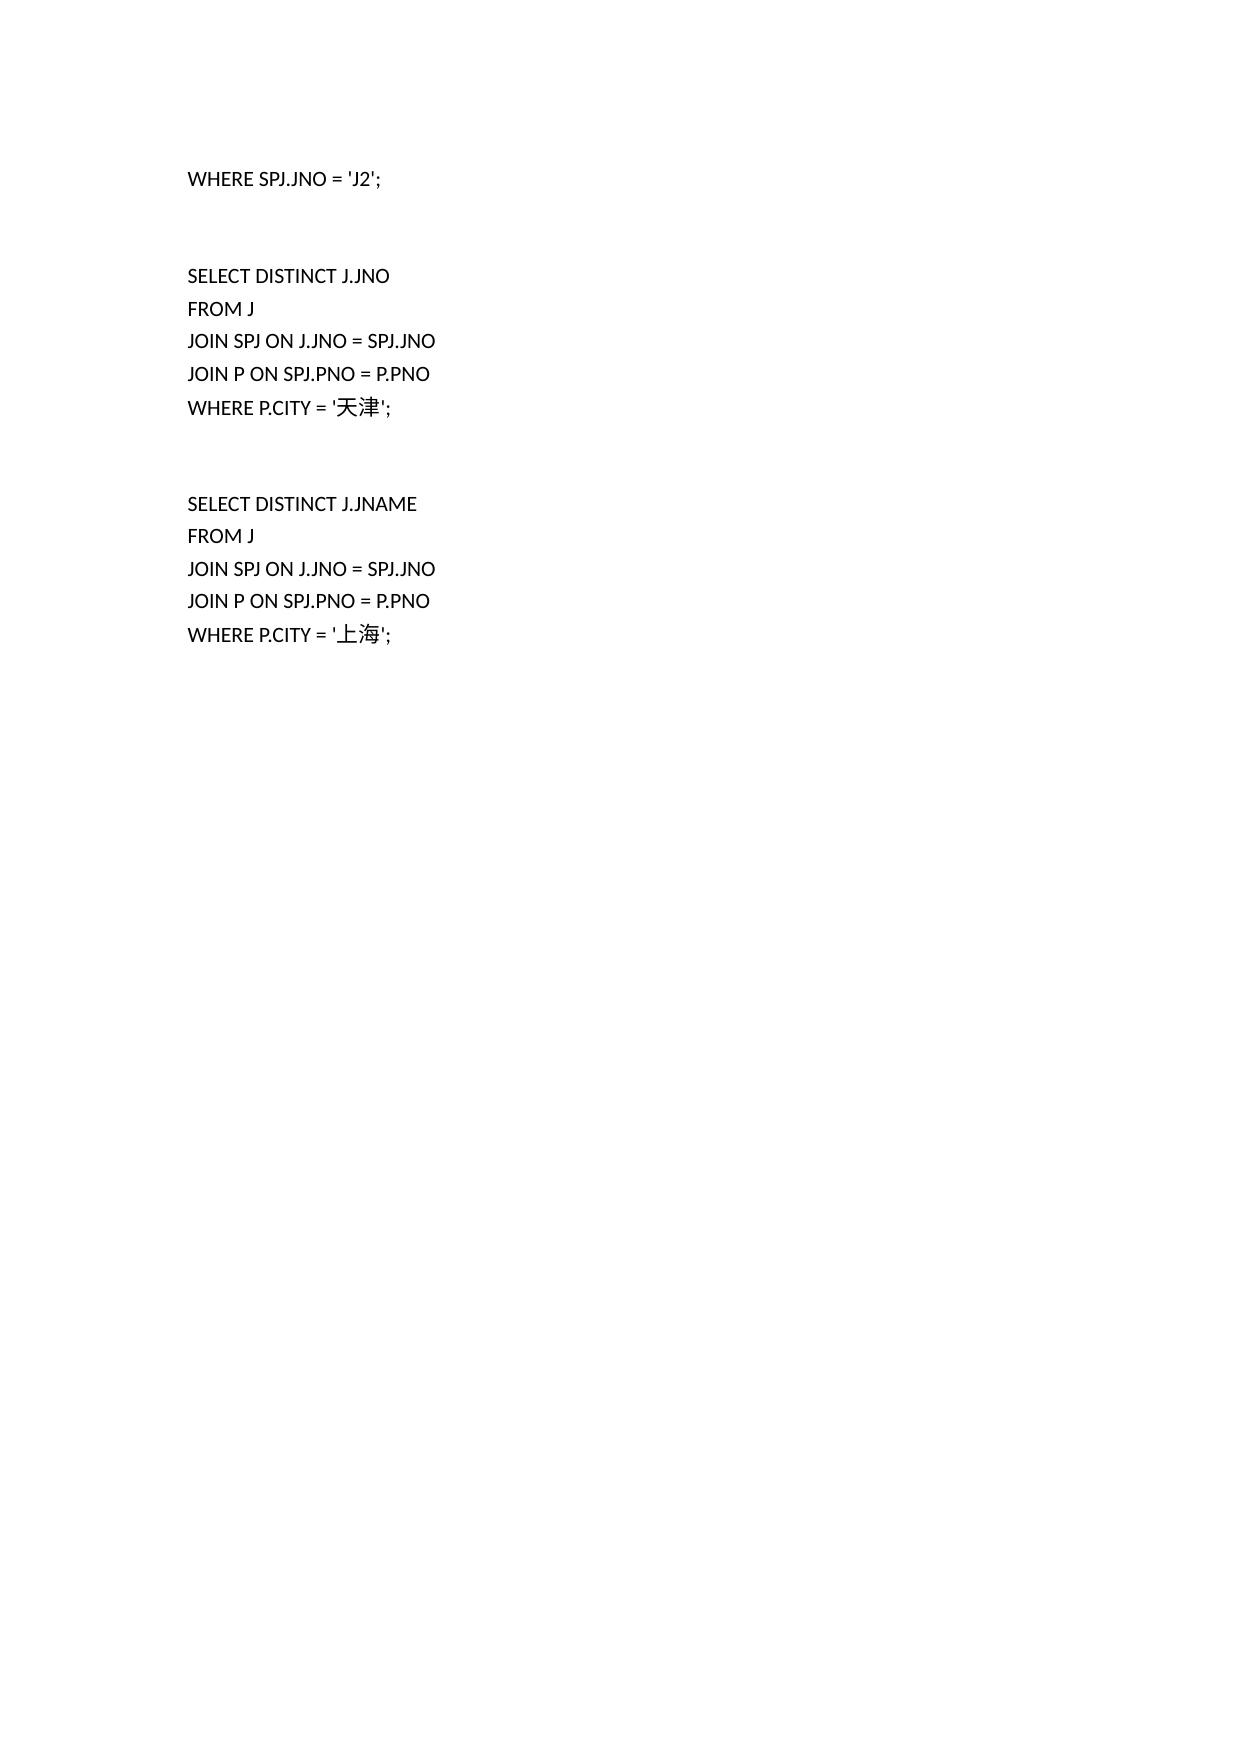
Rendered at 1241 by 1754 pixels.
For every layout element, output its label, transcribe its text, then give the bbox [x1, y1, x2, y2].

text FROM J [187, 519, 1053, 552]
text SELECT DISTINCT J.JNO [187, 259, 1053, 292]
text WHERE P.CITY = '上海'; [187, 617, 1053, 649]
text SELECT DISTINCT J.JNAME [187, 487, 1053, 519]
text WHERE P.CITY = '天津'; [187, 389, 1053, 422]
text JOIN SPJ ON J.JNO = SPJ.JNO [187, 324, 1053, 357]
text JOIN P ON SPJ.PNO = P.PNO [187, 584, 1053, 617]
text FROM J [187, 292, 1053, 324]
text JOIN P ON SPJ.PNO = P.PNO [187, 357, 1053, 389]
text WHERE SPJ.JNO = 'J2'; [187, 162, 1053, 194]
text JOIN SPJ ON J.JNO = SPJ.JNO [187, 552, 1053, 584]
